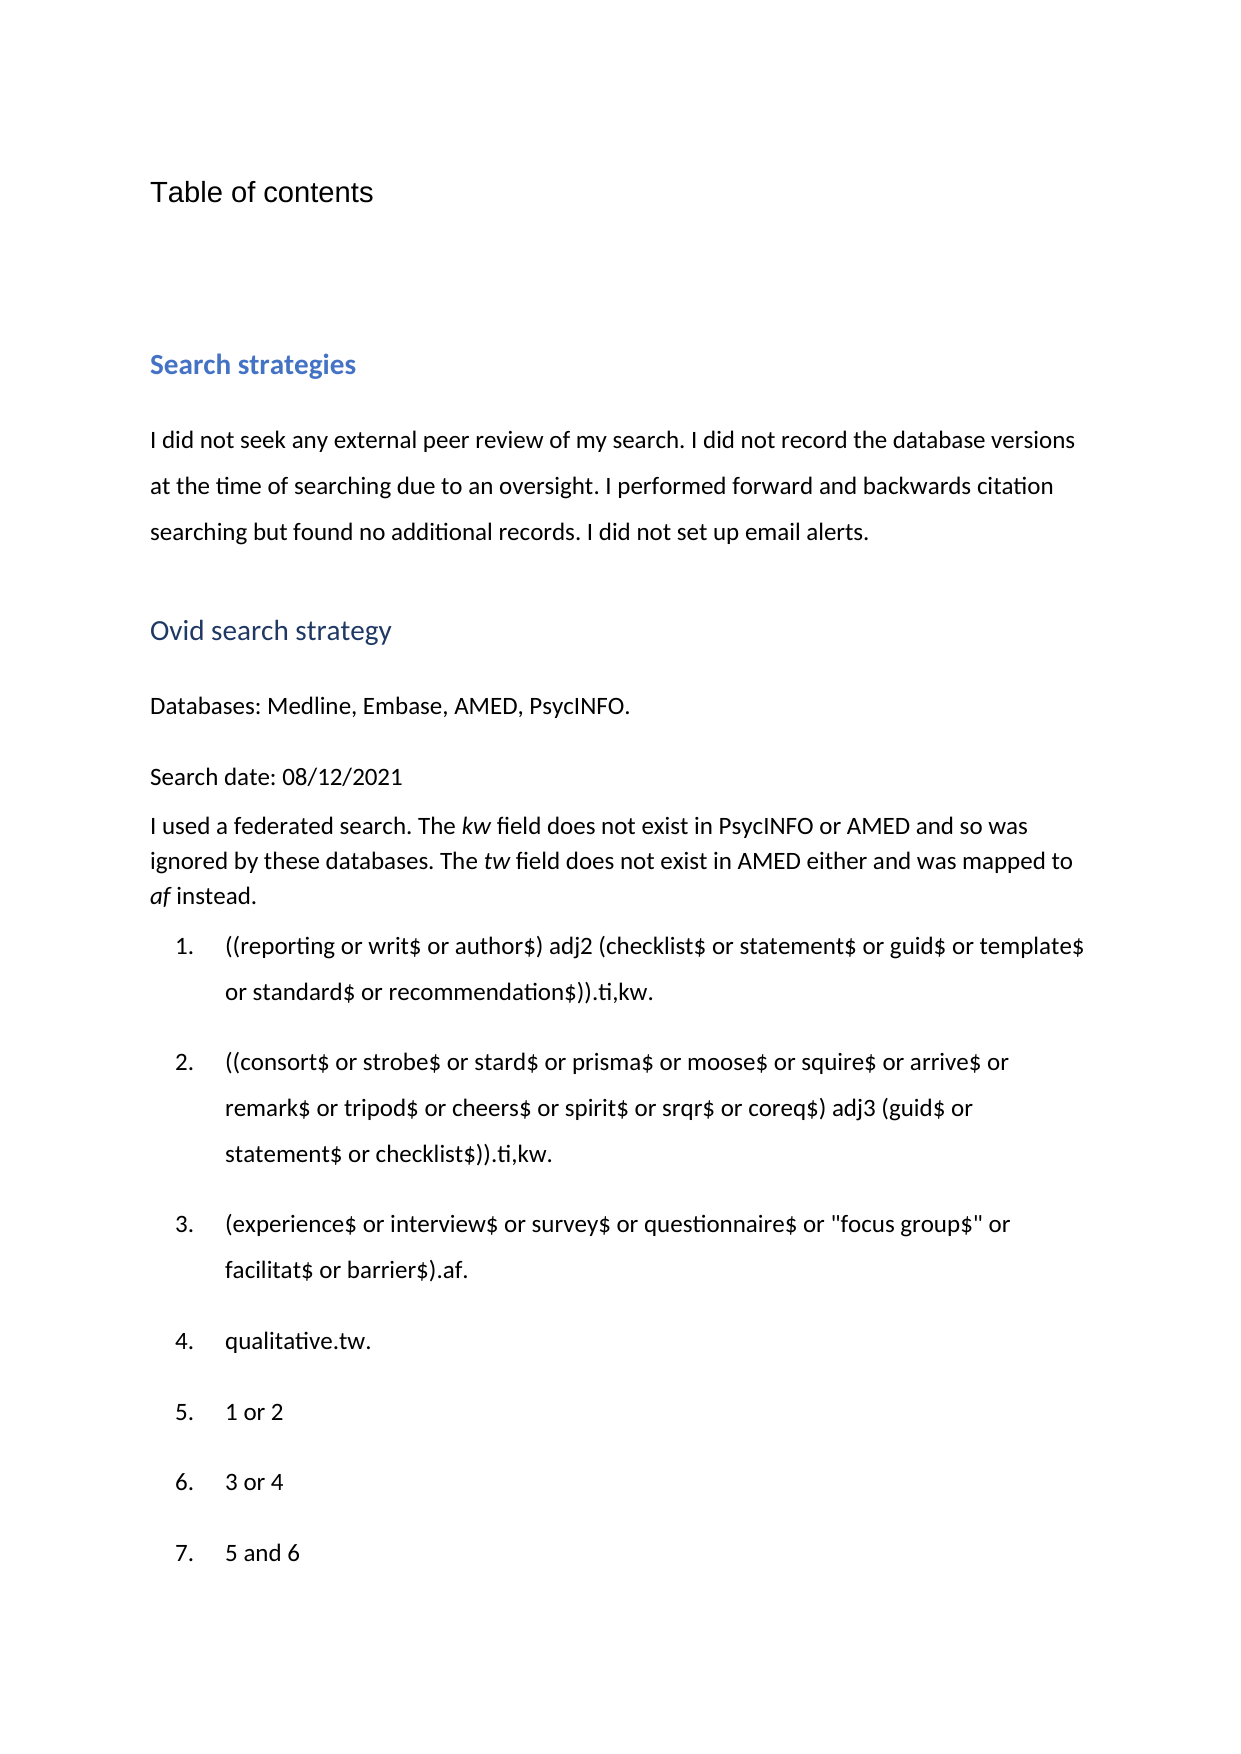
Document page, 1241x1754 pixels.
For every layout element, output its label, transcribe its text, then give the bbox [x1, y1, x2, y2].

list 3 or 4 [175, 1467, 1090, 1497]
list ((consort$ or strobe$ or stard$ or prisma$ or moose$ or squire$ or arrive$ or remark$ or tripod$ or cheers$ or spirit$ or srqr$ or coreq$) adj3 (guid$ or statement$ or checklist$)).ti,kw. [175, 1046, 1090, 1168]
subtitle Ovid search strategy [150, 612, 1090, 647]
subtitle Search strategies [150, 346, 1090, 382]
list qualitative.tw. [175, 1325, 1090, 1356]
text Search date: 08/12/2021 [150, 761, 1090, 791]
list 1 or 2 [175, 1396, 1090, 1426]
list (experience$ or interview$ or survey$ or questionnaire$ or "focus group$" or facilitat$ or barrier$).af. [175, 1209, 1090, 1285]
list 5 and 6 [175, 1537, 1090, 1568]
list ((reporting or writ$ or author$) adj2 (checklist$ or statement$ or guid$ or template$ or standard$ or recommendation$)).ti,kw. [175, 930, 1090, 1006]
text I used a federated search. The kw field does not exist in PsycINFO or AMED and so was ignored by these databases. The tw field does not exist in AMED either and was mapped to af instead. [150, 810, 1090, 911]
